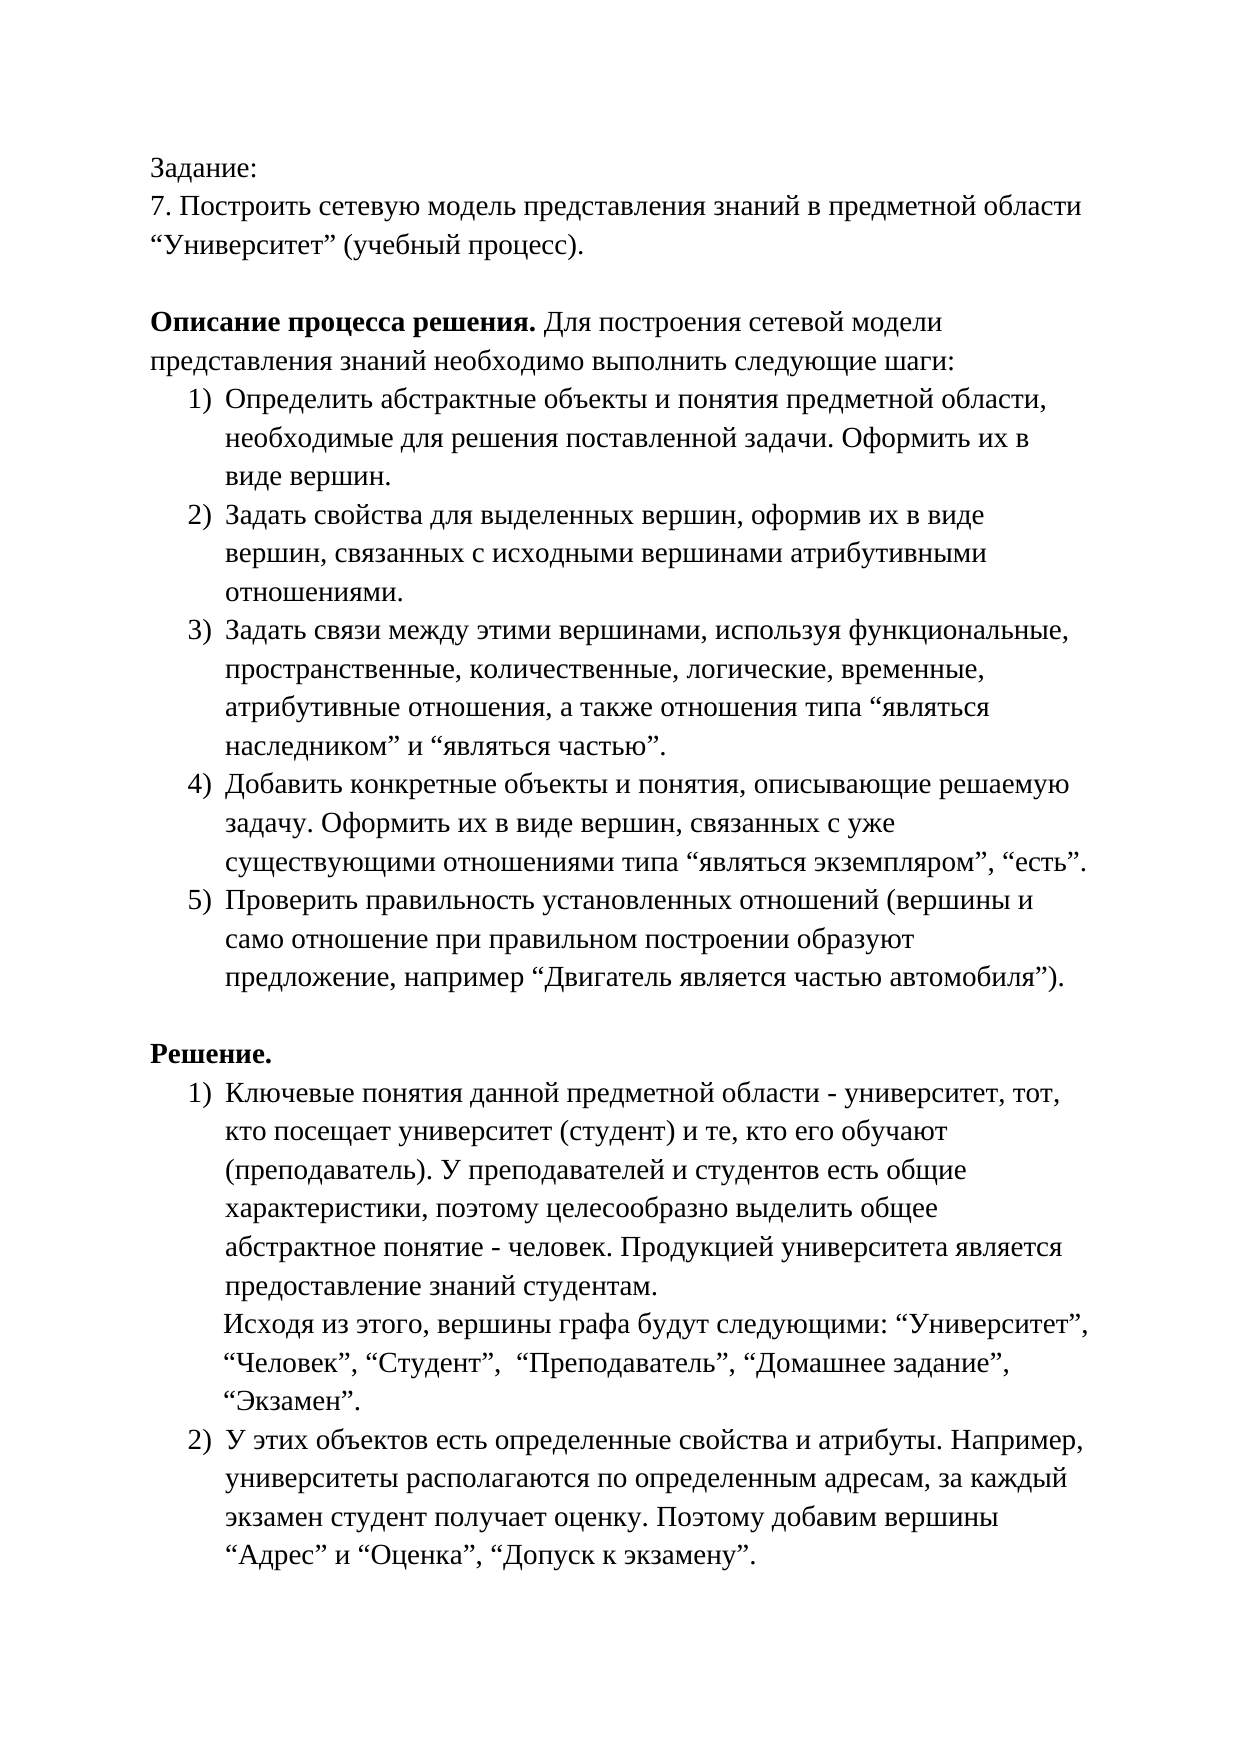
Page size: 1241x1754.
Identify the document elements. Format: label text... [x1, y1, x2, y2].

list Задать связи между этими вершинами, используя функциональные, пространственные, количественные, логические, временные, атрибутивные отношения, а также отношения типа “являться наследником” и “являться частью”. [187, 612, 1090, 762]
text “Экзамен”. [150, 1383, 1090, 1417]
list У этих объектов есть определенные свойства и атрибуты. Например, университеты располагаются по определенным адресам, за каждый экзамен студент получает оценку. Поэтому добавим вершины “Адрес” и “Оценка”, “Допуск к экзамену”. [187, 1422, 1090, 1571]
text Решение. [150, 1036, 1090, 1070]
text “Человек”, “Студент”, “Преподаватель”, “Домашнее задание”, [150, 1345, 1090, 1378]
text 7. Построить сетевую модель представления знаний в предметной области “Университет” (учебный процесс). [150, 188, 1090, 261]
text Описание процесса решения. Для построения сетевой модели представления знаний необходимо выполнить следующие шаги: [150, 304, 1090, 376]
list Определить абстрактные объекты и понятия предметной области, необходимые для решения поставленной задачи. Оформить их в виде вершин. [187, 381, 1090, 492]
text Задание: [150, 150, 1090, 183]
list Ключевые понятия данной предметной области - университет, тот, кто посещает университет (студент) и те, кто его обучают (преподаватель). У преподавателей и студентов есть общие характеристики, поэтому целесообразно выделить общее абстрактное понятие - человек. Продукцией университета является предоставление знаний студентам. [187, 1075, 1090, 1301]
list Проверить правильность установленных отношений (вершины и само отношение при правильном построении образуют предложение, например “Двигатель является частью автомобиля”). [187, 882, 1090, 993]
text Исходя из этого, вершины графа будут следующими: “Университет”, [150, 1306, 1090, 1340]
list Добавить конкретные объекты и понятия, описывающие решаемую задачу. Оформить их в виде вершин, связанных с уже существующими отношениями типа “являться экземпляром”, “есть”. [187, 767, 1090, 877]
list Задать свойства для выделенных вершин, оформив их в виде вершин, связанных с исходными вершинами атрибутивными отношениями. [187, 497, 1090, 607]
